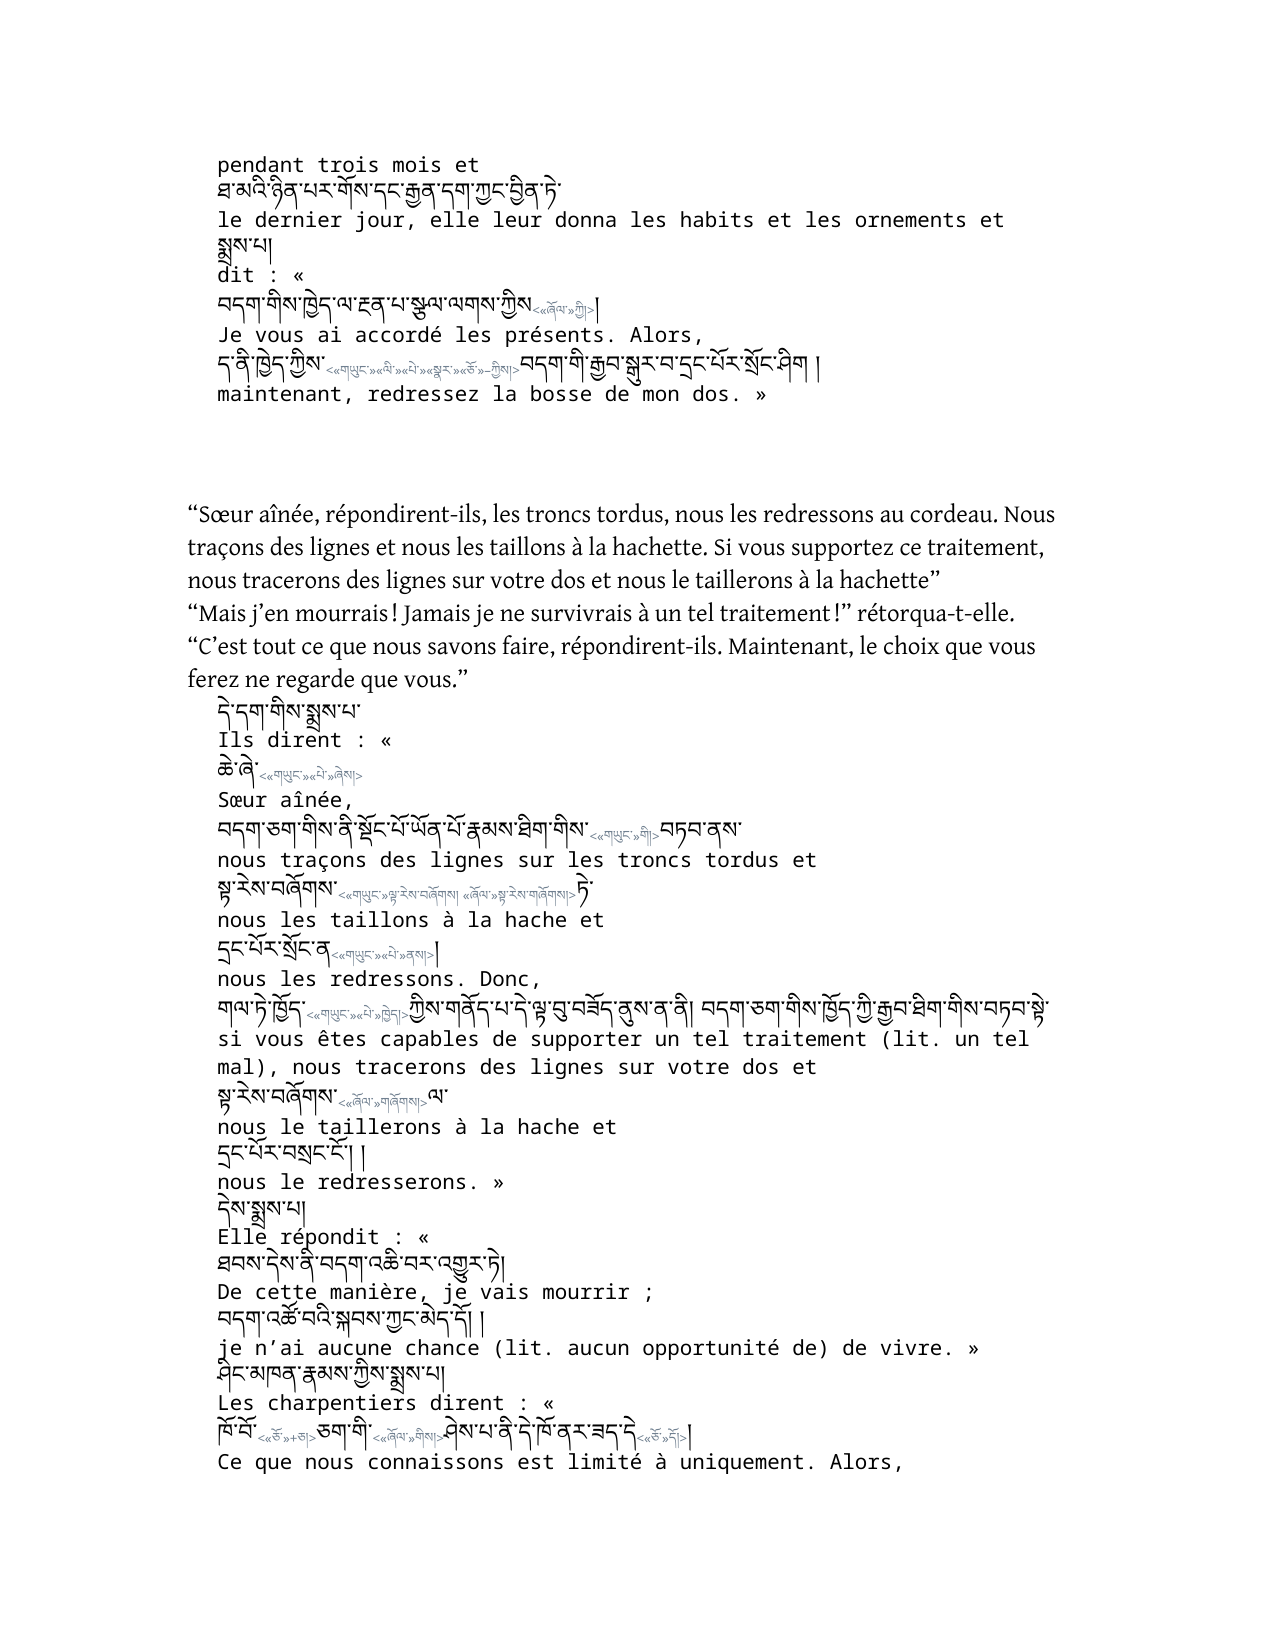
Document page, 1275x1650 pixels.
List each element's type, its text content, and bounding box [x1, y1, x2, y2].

text “Sœur aînée, répondirent-ils, les troncs tordus, nous les redressons au cordeau. Nous traçons des lignes et nous les taillons à la hachette. Si vous supportez ce traitement, nous tracerons des lignes sur votre dos et nous le taillerons à la hachette” “Mais j’en mourrais ! Jamais je ne survivrais à un tel traitement !” rétorqua-t-elle. “C’est tout ce que nous savons faire, répondirent-ils. Maintenant, le choix que vous ferez ne regarde que vous.” [187, 467, 1087, 695]
